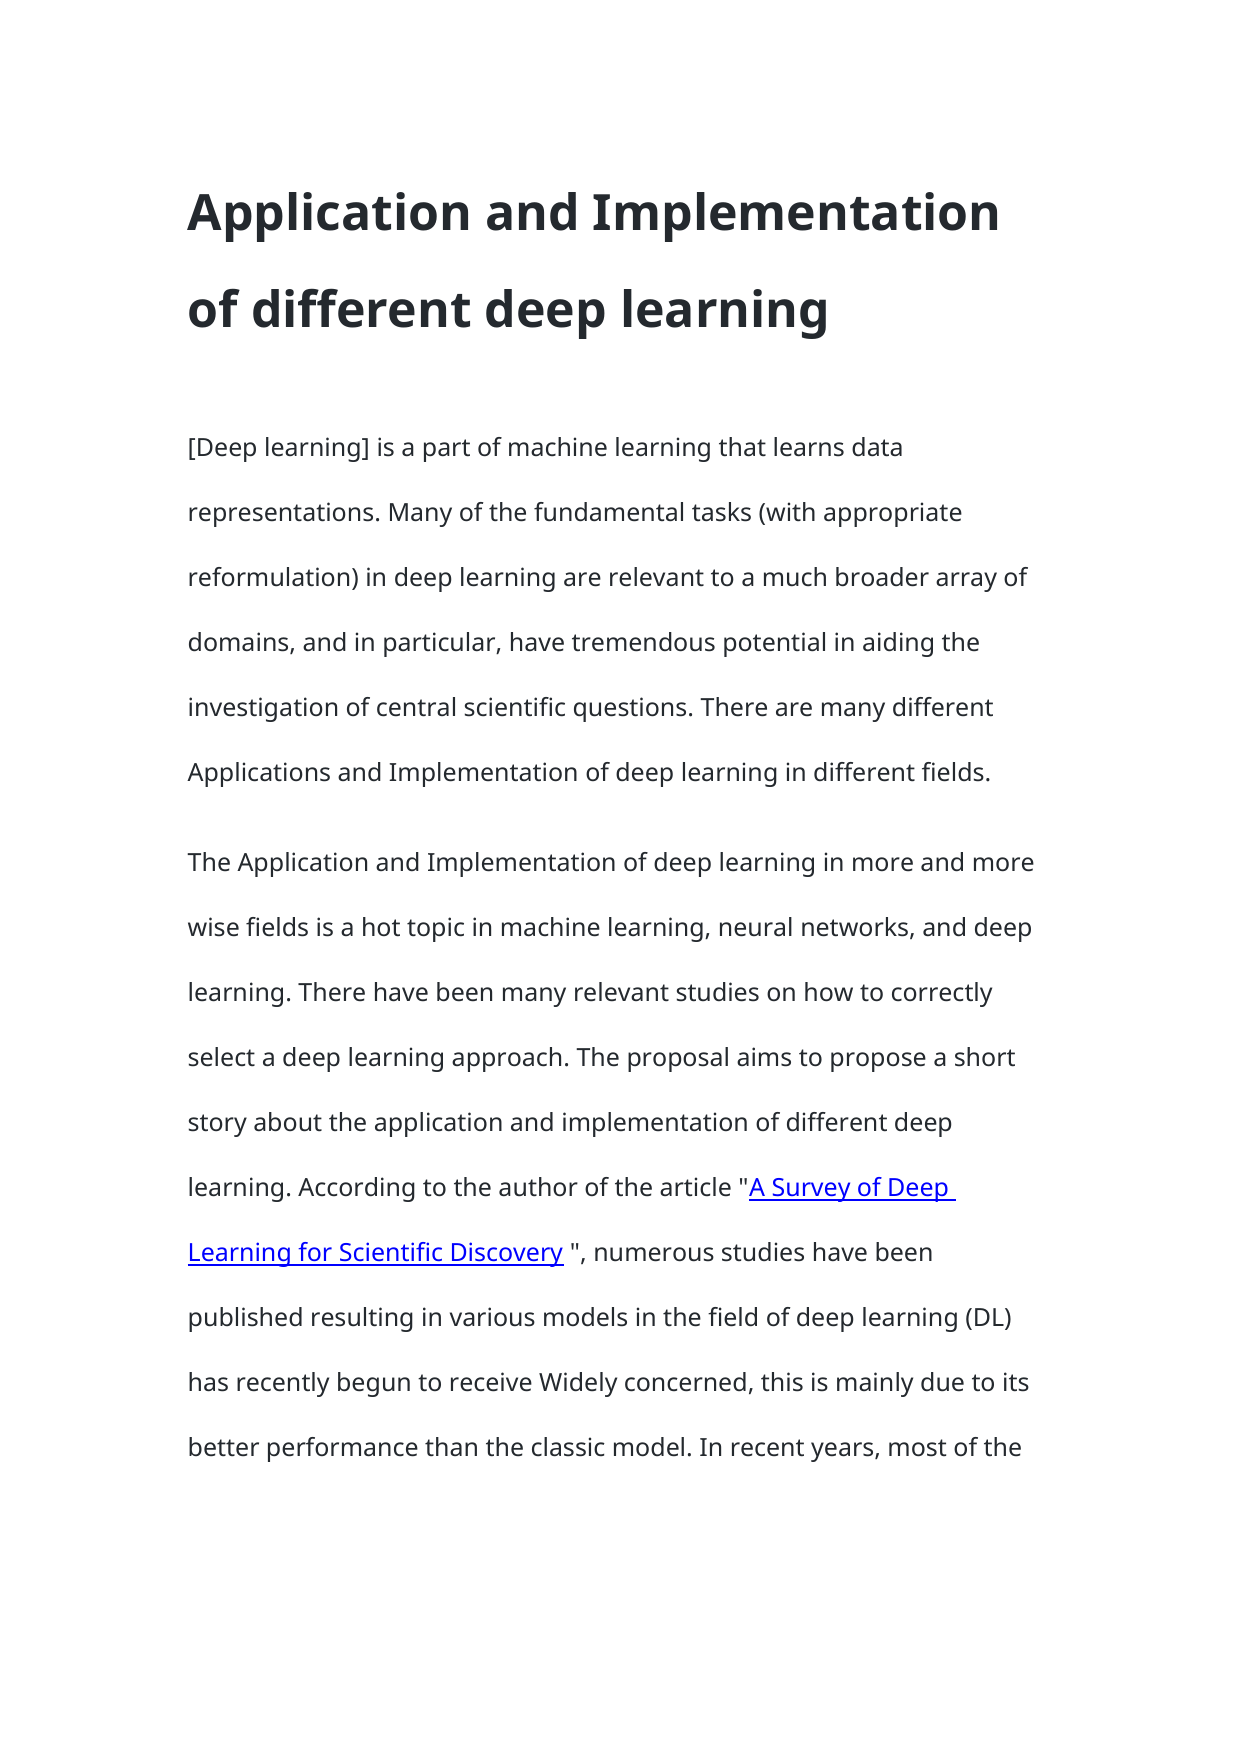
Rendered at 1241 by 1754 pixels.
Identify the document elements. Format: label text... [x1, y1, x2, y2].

text [Deep learning] is a part of machine learning that learns data representations. Many of the fundamental tasks (with appropriate reformulation) in deep learning are relevant to a much broader array of domains, and in particular, have tremendous potential in aiding the investigation of central scientific questions. There are many different Applications and Implementation of deep learning in different fields. [187, 414, 1053, 804]
text Application and Implementation of different deep learning [187, 162, 1053, 357]
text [187, 829, 1053, 1479]
